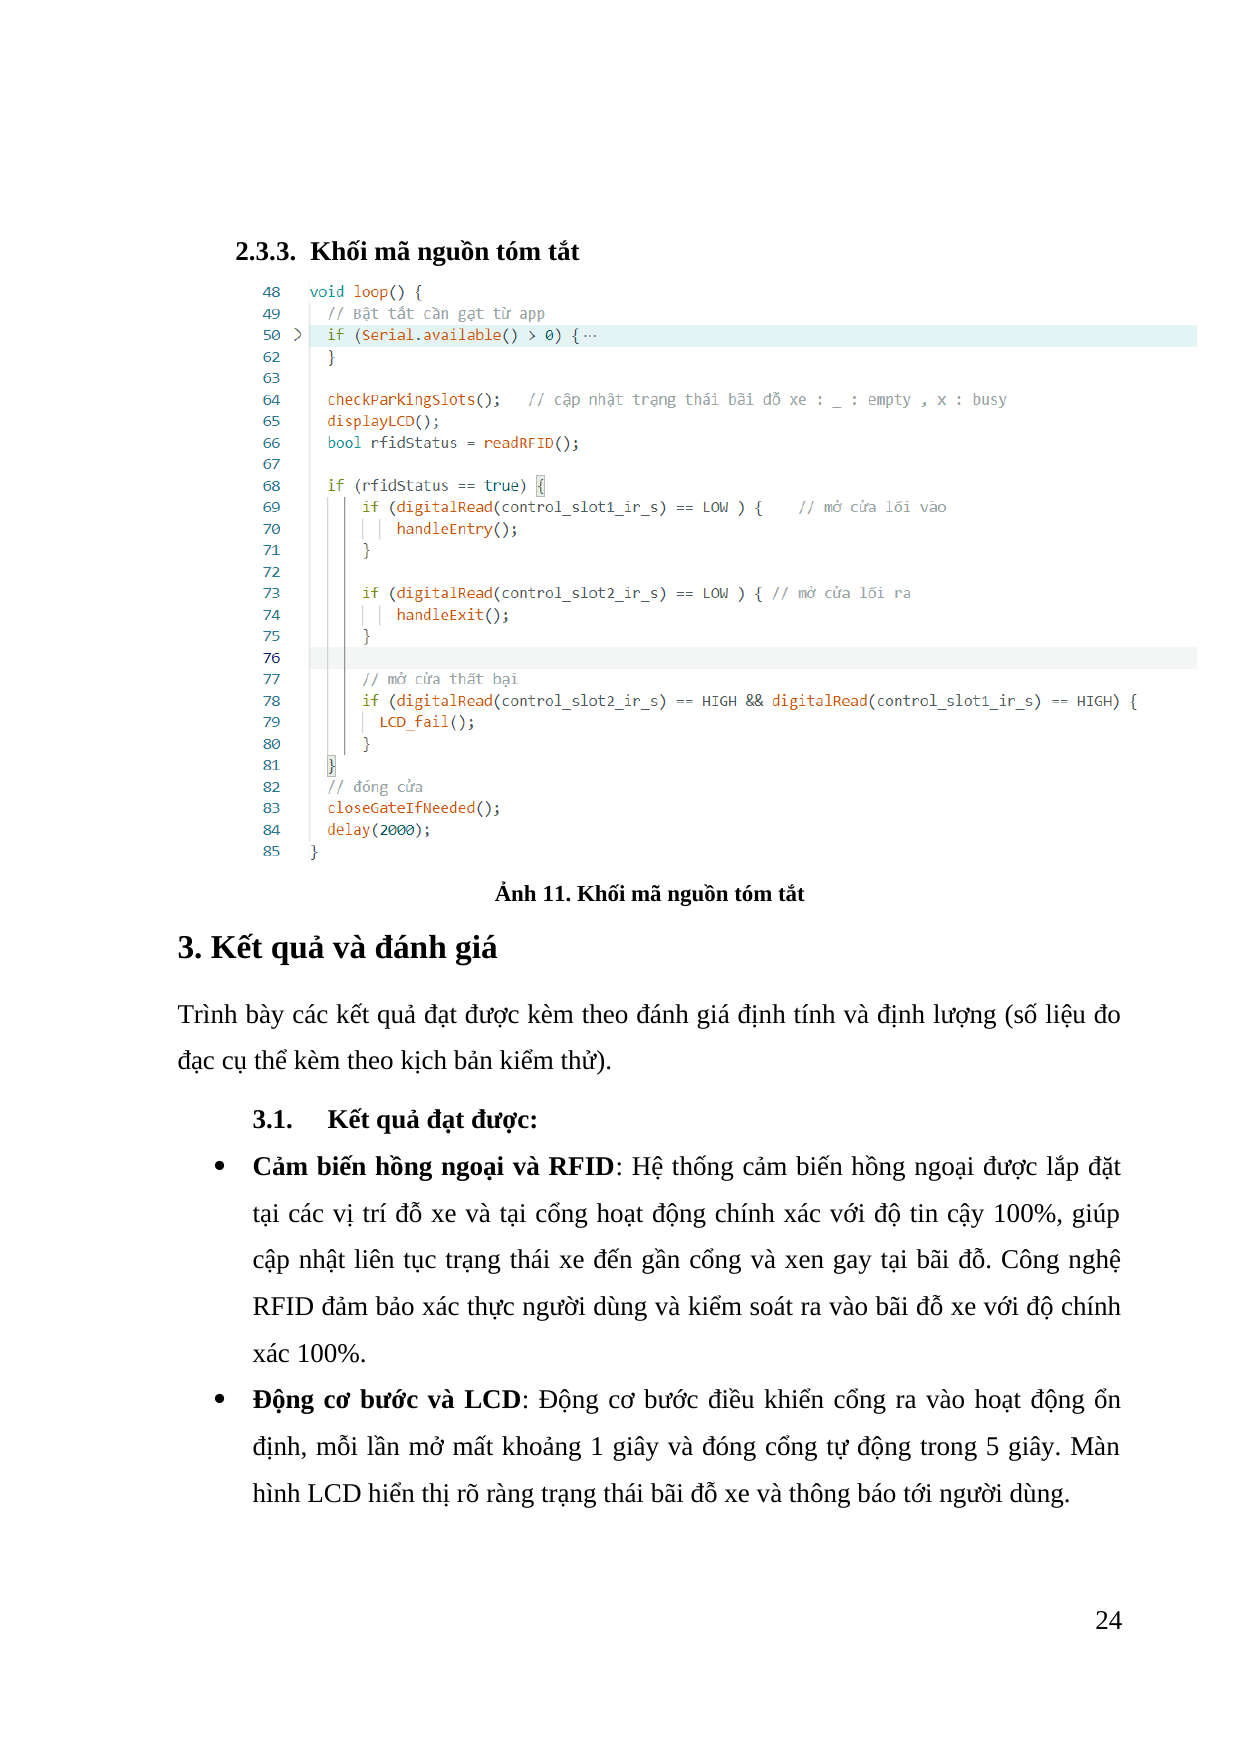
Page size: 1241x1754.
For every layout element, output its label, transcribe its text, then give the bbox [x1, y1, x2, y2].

list Khối mã nguồn tóm tắt [235, 234, 1122, 266]
list Cảm biến hồng ngoại và RFID: Hệ thống cảm biến hồng ngoại được lắp đặt tại các vị trí đỗ xe và tại cổng hoạt động chính xác với độ tin cậy 100%, giúp cập nhật liên tục trạng thái xe đến gần cổng và xen gay tại bãi đỗ. Công nghệ RFID đảm bảo xác thực người dùng và kiểm soát ra vào bãi đỗ xe với độ chính xác 100%. [215, 1150, 1122, 1368]
list Động cơ bước và LCD: Động cơ bước điều khiển cổng ra vào hoạt động ổn định, mỗi lần mở mất khoảng 1 giây và đóng cổng tự động trong 5 giây. Màn hình LCD hiển thị rõ ràng trạng thái bãi đỗ xe và thông báo tới người dùng. [215, 1384, 1122, 1508]
list Kết quả đạt được: [252, 1103, 1122, 1135]
text Ảnh 11. Khối mã nguồn tóm tắt [177, 881, 1122, 907]
subtitle 3. Kết quả và đánh giá [177, 928, 1122, 966]
text Trình bày các kết quả đạt được kèm theo đánh giá định tính và định lượng (số liệu đo đạc cụ thể kèm theo kịch bản kiểm thử). [177, 998, 1122, 1076]
picture [252, 281, 1198, 865]
